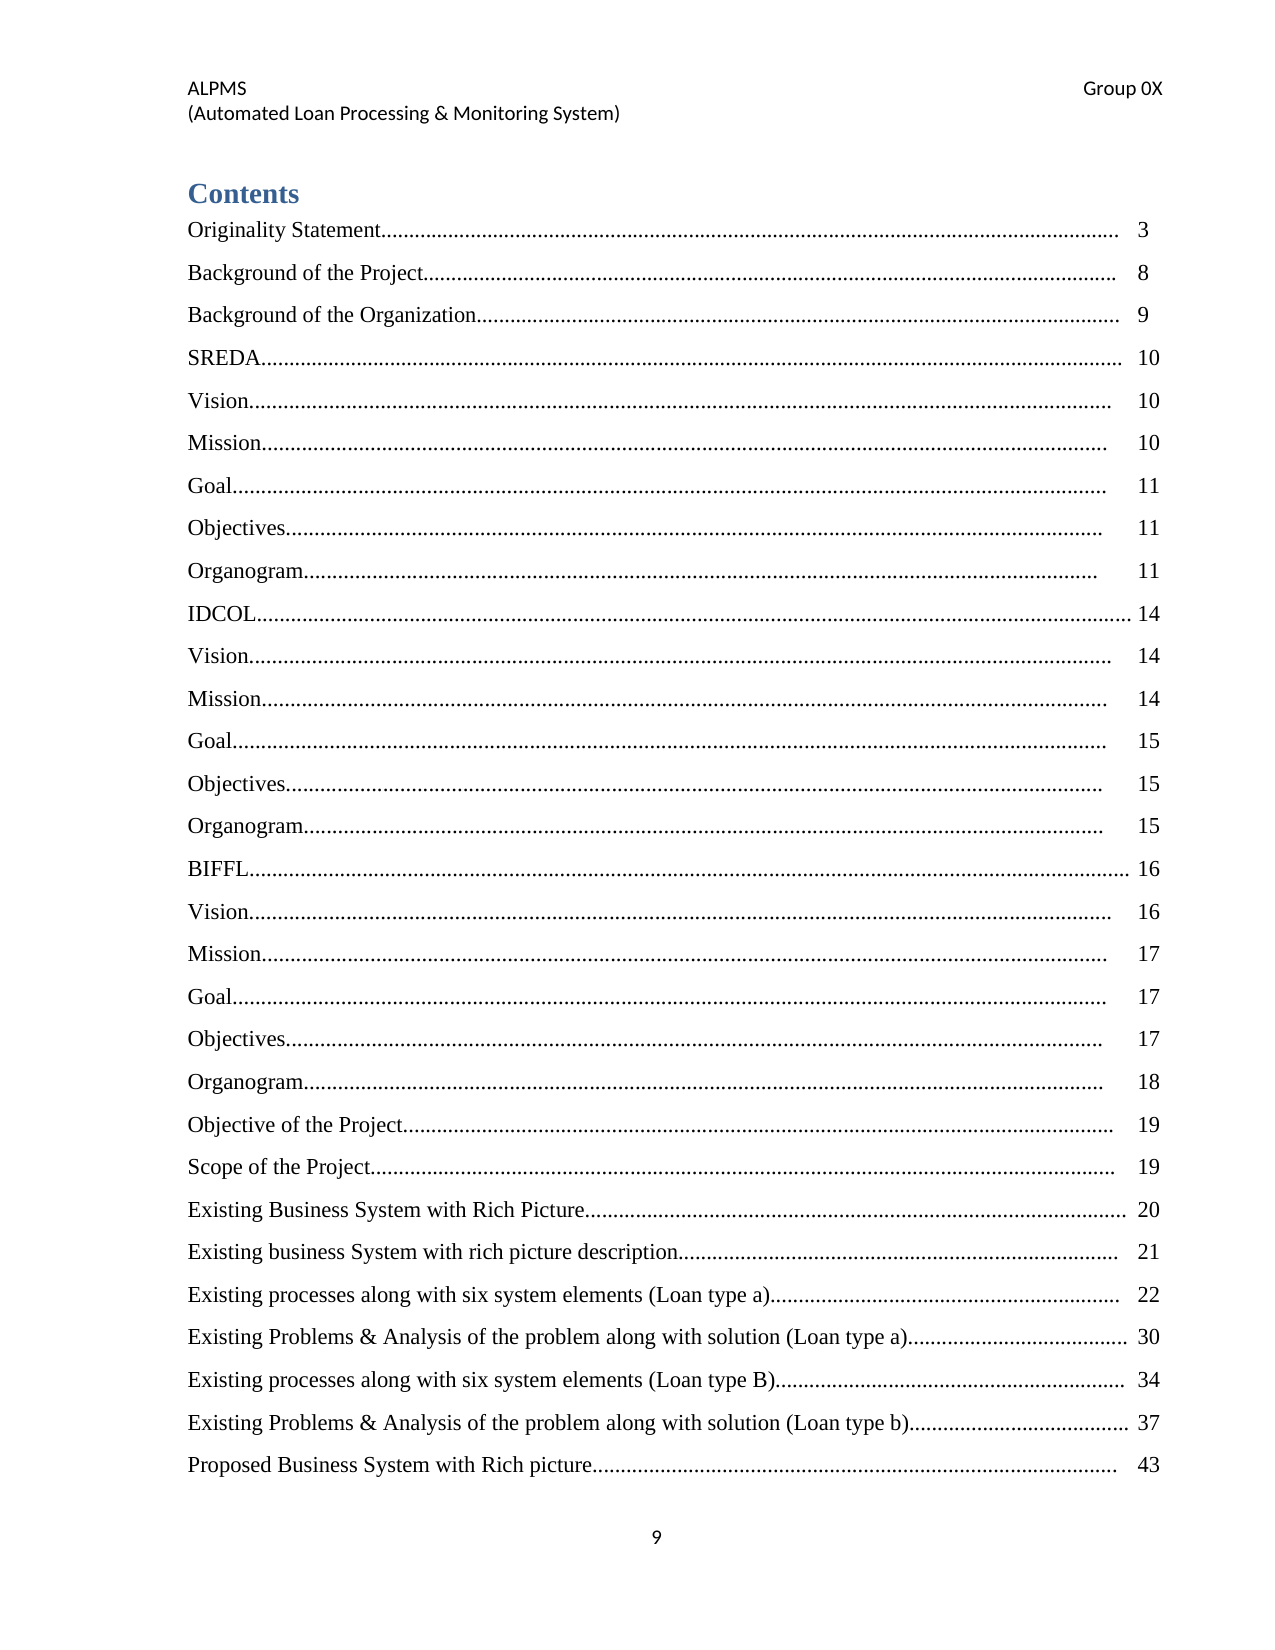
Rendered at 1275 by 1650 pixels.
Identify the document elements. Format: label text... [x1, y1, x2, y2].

table_cell Goal......................................................................................................................................................... [188, 711, 1137, 754]
table_cell Objectives............................................................................................................................................... [188, 498, 1137, 541]
table_cell 19 [1138, 1137, 1162, 1179]
table_cell Proposed Business System with Rich picture............................................................................................. [188, 1435, 1137, 1477]
table_cell SREDA.......................................................................................................................................................... [188, 328, 1137, 370]
table_cell 11 [1138, 456, 1162, 498]
table_cell 16 [1138, 882, 1162, 924]
table_cell Organogram........................................................................................................................................... [188, 541, 1137, 583]
table_cell 17 [1138, 924, 1162, 967]
table_cell Vision....................................................................................................................................................... [188, 882, 1137, 924]
table_cell 15 [1138, 796, 1162, 839]
table_cell 14 [1138, 669, 1162, 711]
table_header Originality Statement.................................................................................................................................... [188, 215, 1137, 243]
table_cell Existing Problems & Analysis of the problem along with solution (Loan type b)....................................... [188, 1393, 1137, 1435]
table_cell Goal......................................................................................................................................................... [188, 456, 1137, 498]
table_cell 9 [1138, 285, 1162, 328]
table_cell Vision....................................................................................................................................................... [188, 626, 1137, 669]
table_cell Background of the Organization................................................................................................................... [188, 285, 1137, 328]
table_cell 30 [1138, 1307, 1162, 1350]
table_cell BIFFL............................................................................................................................................................ [188, 839, 1137, 882]
table_cell Vision....................................................................................................................................................... [188, 370, 1137, 413]
table_cell Existing business System with rich picture description.............................................................................. [188, 1222, 1137, 1265]
table_cell 43 [1138, 1435, 1162, 1477]
table_cell Mission.................................................................................................................................................... [188, 413, 1137, 456]
table_cell 19 [1138, 1094, 1162, 1137]
table_cell Mission.................................................................................................................................................... [188, 924, 1137, 967]
table_cell 14 [1138, 626, 1162, 669]
table_cell 37 [1138, 1393, 1162, 1435]
table_header 3 [1138, 215, 1162, 243]
table_cell 17 [1138, 1009, 1162, 1052]
table_cell 34 [1138, 1350, 1162, 1392]
table_cell Goal......................................................................................................................................................... [188, 967, 1137, 1009]
table_cell 11 [1138, 541, 1162, 583]
table_cell Objectives............................................................................................................................................... [188, 754, 1137, 796]
table_cell 20 [1138, 1180, 1162, 1222]
table_cell Existing processes along with six system elements (Loan type B).............................................................. [188, 1350, 1137, 1392]
table_cell 18 [1138, 1052, 1162, 1094]
table_cell 17 [1138, 967, 1162, 1009]
table_cell 15 [1138, 754, 1162, 796]
table_cell IDCOL........................................................................................................................................................... [188, 584, 1137, 626]
table_cell Background of the Project............................................................................................................................ [188, 243, 1137, 285]
table_cell Objectives............................................................................................................................................... [188, 1009, 1137, 1052]
table_cell 10 [1138, 328, 1162, 370]
table_cell 8 [1138, 243, 1162, 285]
table_cell 21 [1138, 1222, 1162, 1265]
table_cell 11 [1138, 498, 1162, 541]
table_cell 10 [1138, 370, 1162, 413]
table_cell Objective of the Project.............................................................................................................................. [188, 1094, 1137, 1137]
text Contents [187, 177, 1125, 210]
table_cell 22 [1138, 1265, 1162, 1307]
table_cell 10 [1138, 413, 1162, 456]
table_cell Existing Business System with Rich Picture................................................................................................ [188, 1180, 1137, 1222]
table_cell Mission.................................................................................................................................................... [188, 669, 1137, 711]
table_cell 16 [1138, 839, 1162, 882]
table_cell Organogram............................................................................................................................................ [188, 796, 1137, 839]
table_cell Scope of the Project.................................................................................................................................... [188, 1137, 1137, 1179]
table_cell 14 [1138, 584, 1162, 626]
table_cell 15 [1138, 711, 1162, 754]
table_cell Organogram............................................................................................................................................ [188, 1052, 1137, 1094]
table_cell Existing processes along with six system elements (Loan type a).............................................................. [188, 1265, 1137, 1307]
table_cell Existing Problems & Analysis of the problem along with solution (Loan type a)....................................... [188, 1307, 1137, 1350]
